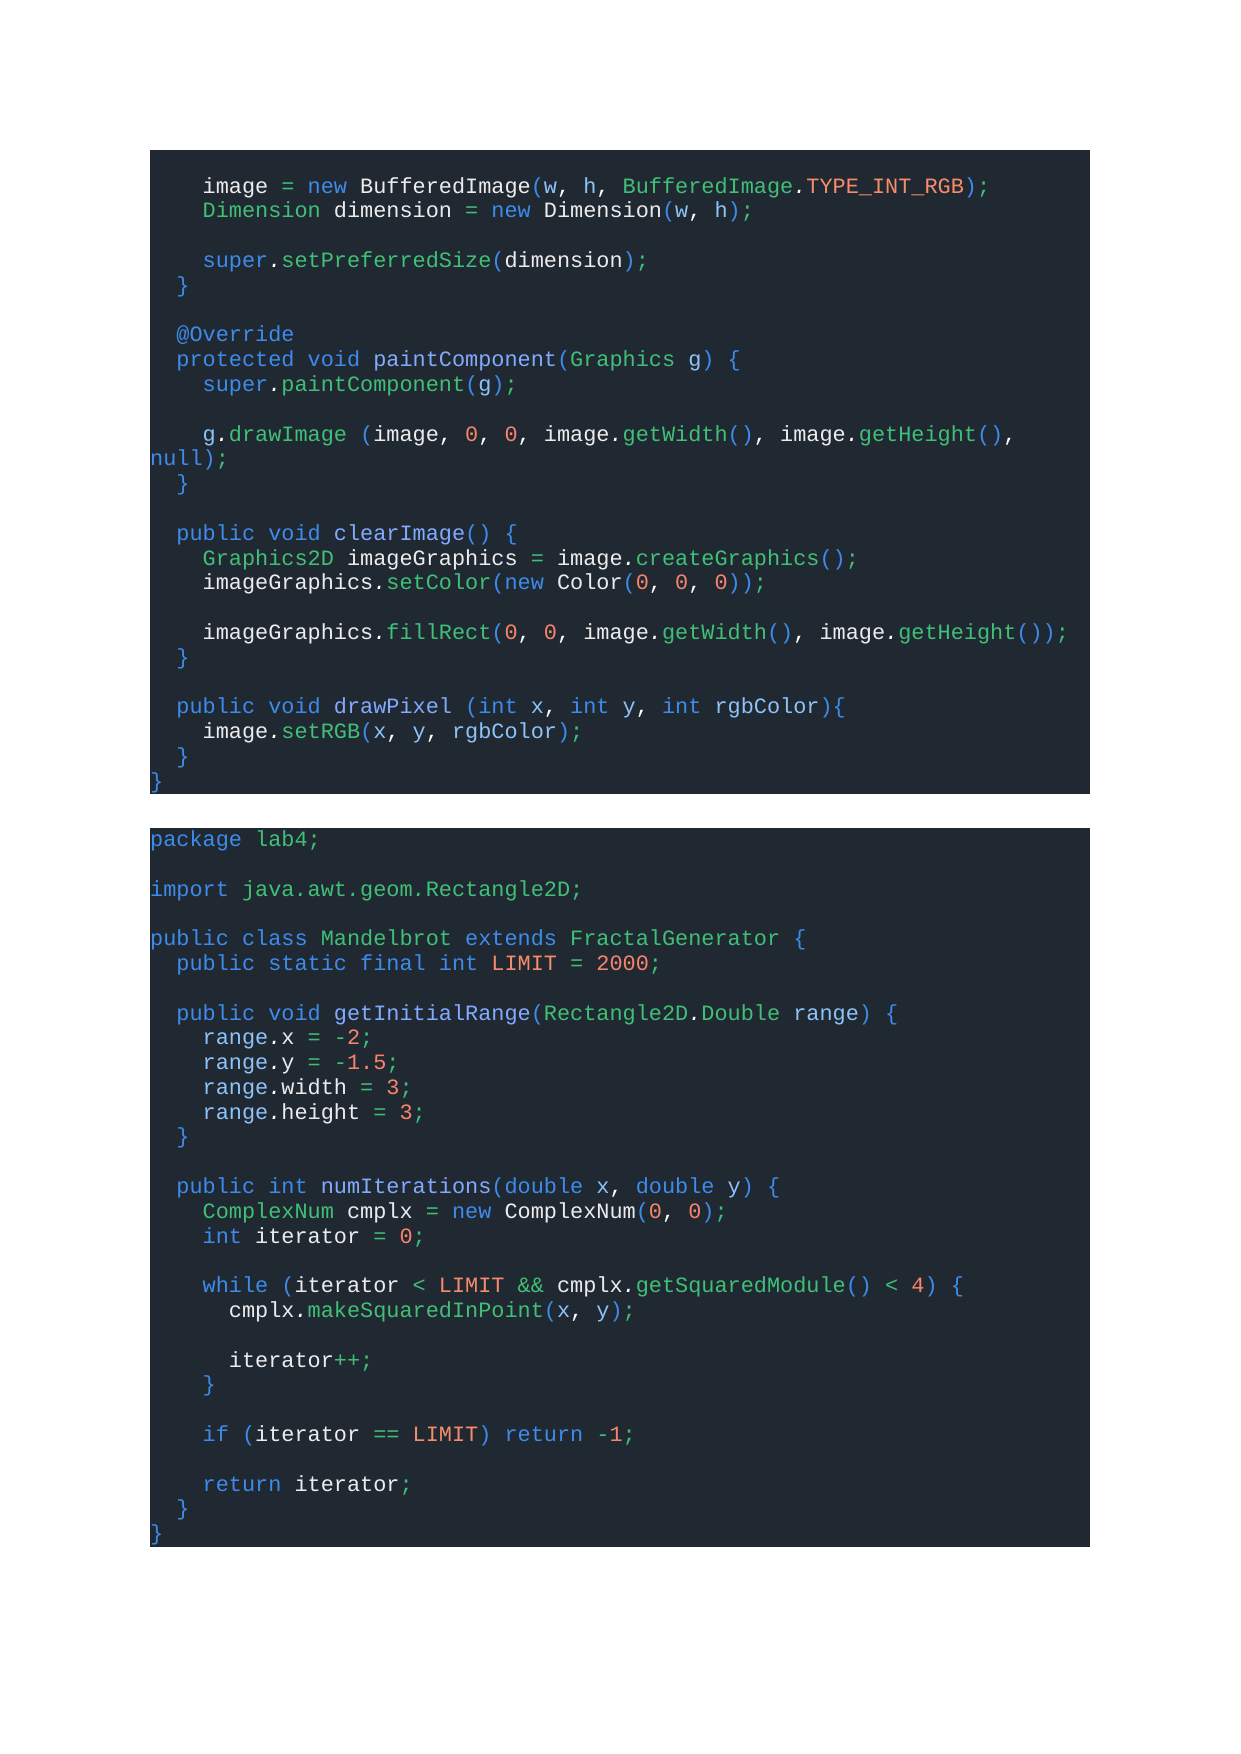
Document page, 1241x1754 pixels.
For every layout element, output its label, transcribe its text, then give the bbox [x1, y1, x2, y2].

text package lab4; import java.awt.geom.Rectangle2D; public class Mandelbrot extends FractalGenerator { public static final int LIMIT = 2000; public void getInitialRange(Rectangle2D.Double range) { range.x = -2; range.y = -1.5; range.width = 3; range.height = 3; } public int numIterations(double x, double y) { ComplexNum cmplx = new ComplexNum(0, 0); int iterator = 0; while (iterator < LIMIT && cmplx.getSquaredModule() < 4) { cmplx.makeSquaredInPoint(x, y); iterator++; } if (iterator == LIMIT) return -1; return iterator; } } [150, 828, 1090, 1547]
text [150, 150, 1090, 794]
